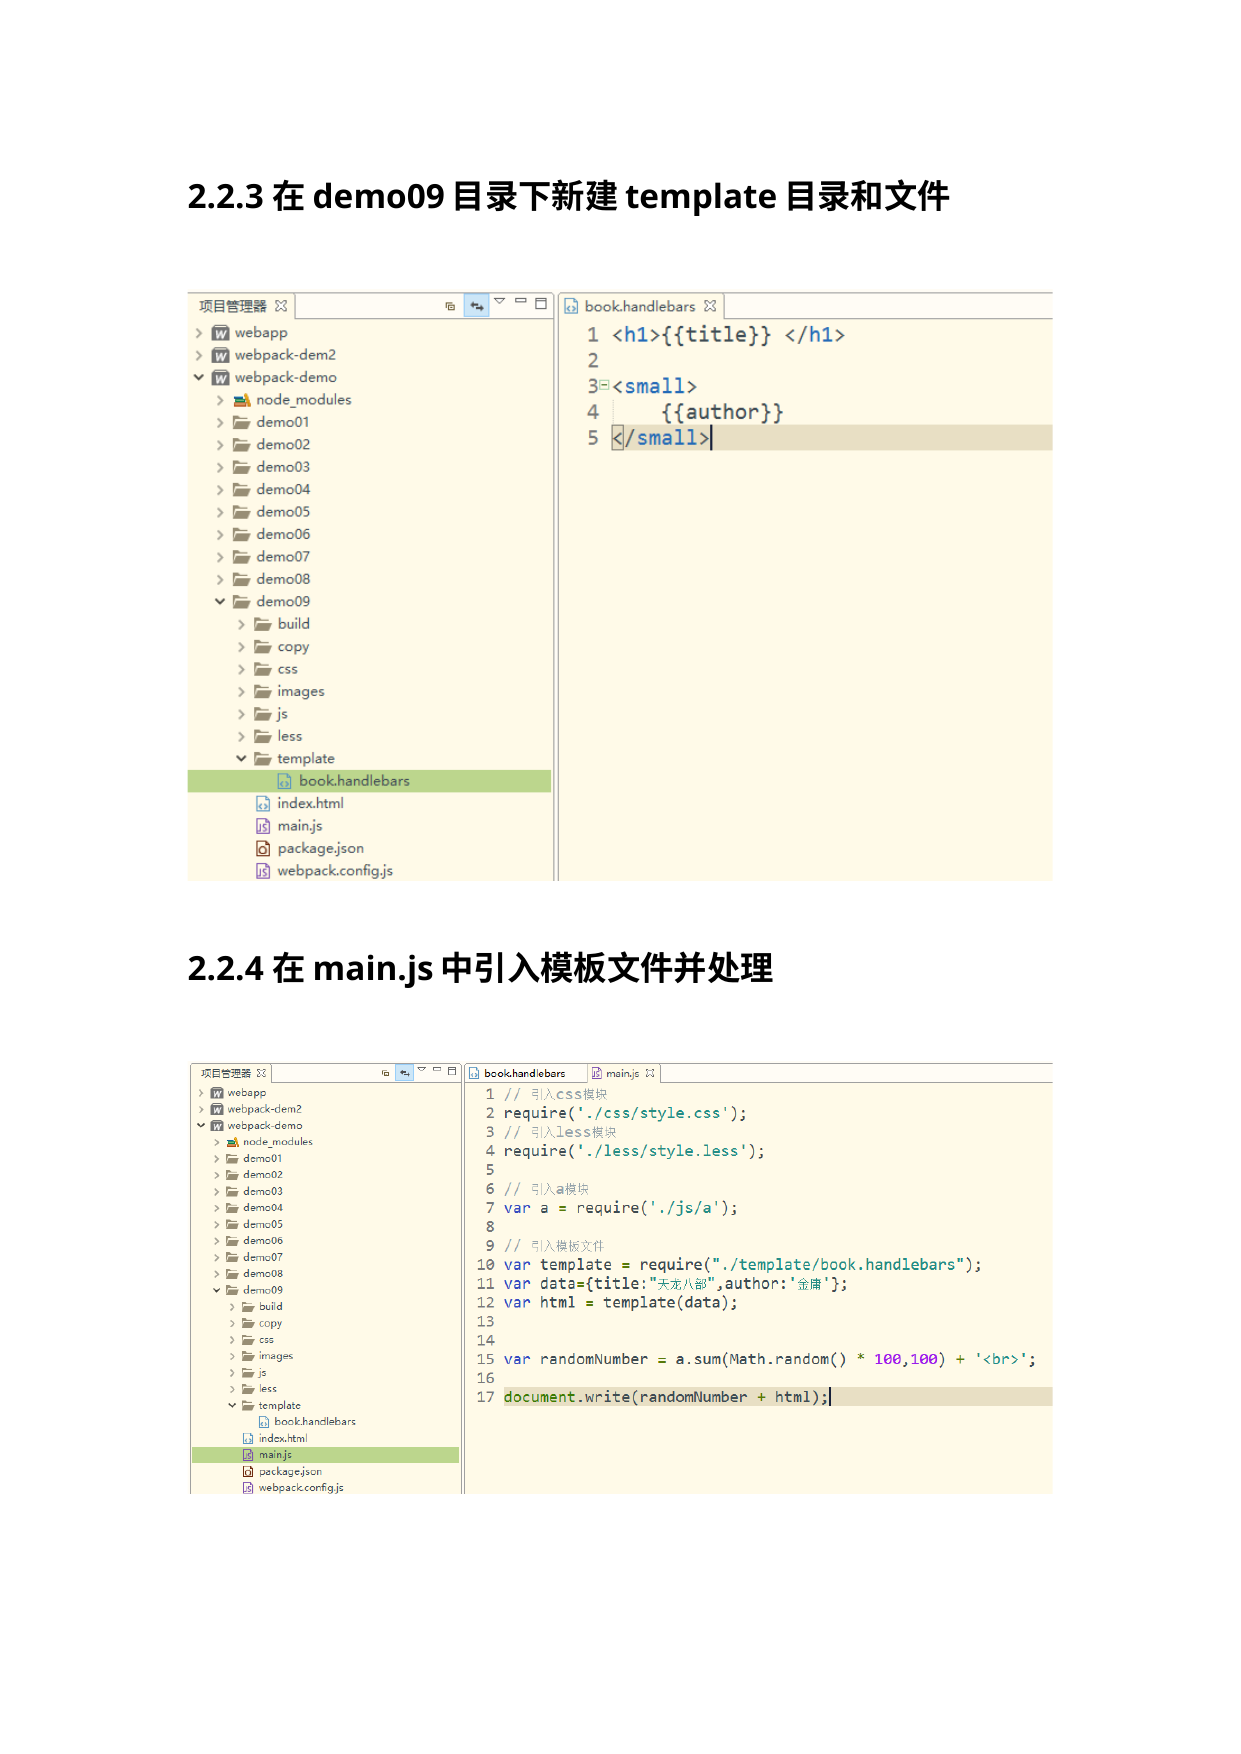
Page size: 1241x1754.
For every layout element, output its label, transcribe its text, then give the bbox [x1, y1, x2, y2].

subtitle 2.2.3 在demo09目录下新建template目录和文件 [187, 162, 1053, 227]
subtitle 2.2.4 在main.js中引入模板文件并处理 [187, 934, 1053, 999]
picture [187, 1061, 1053, 1494]
picture [187, 289, 1053, 881]
